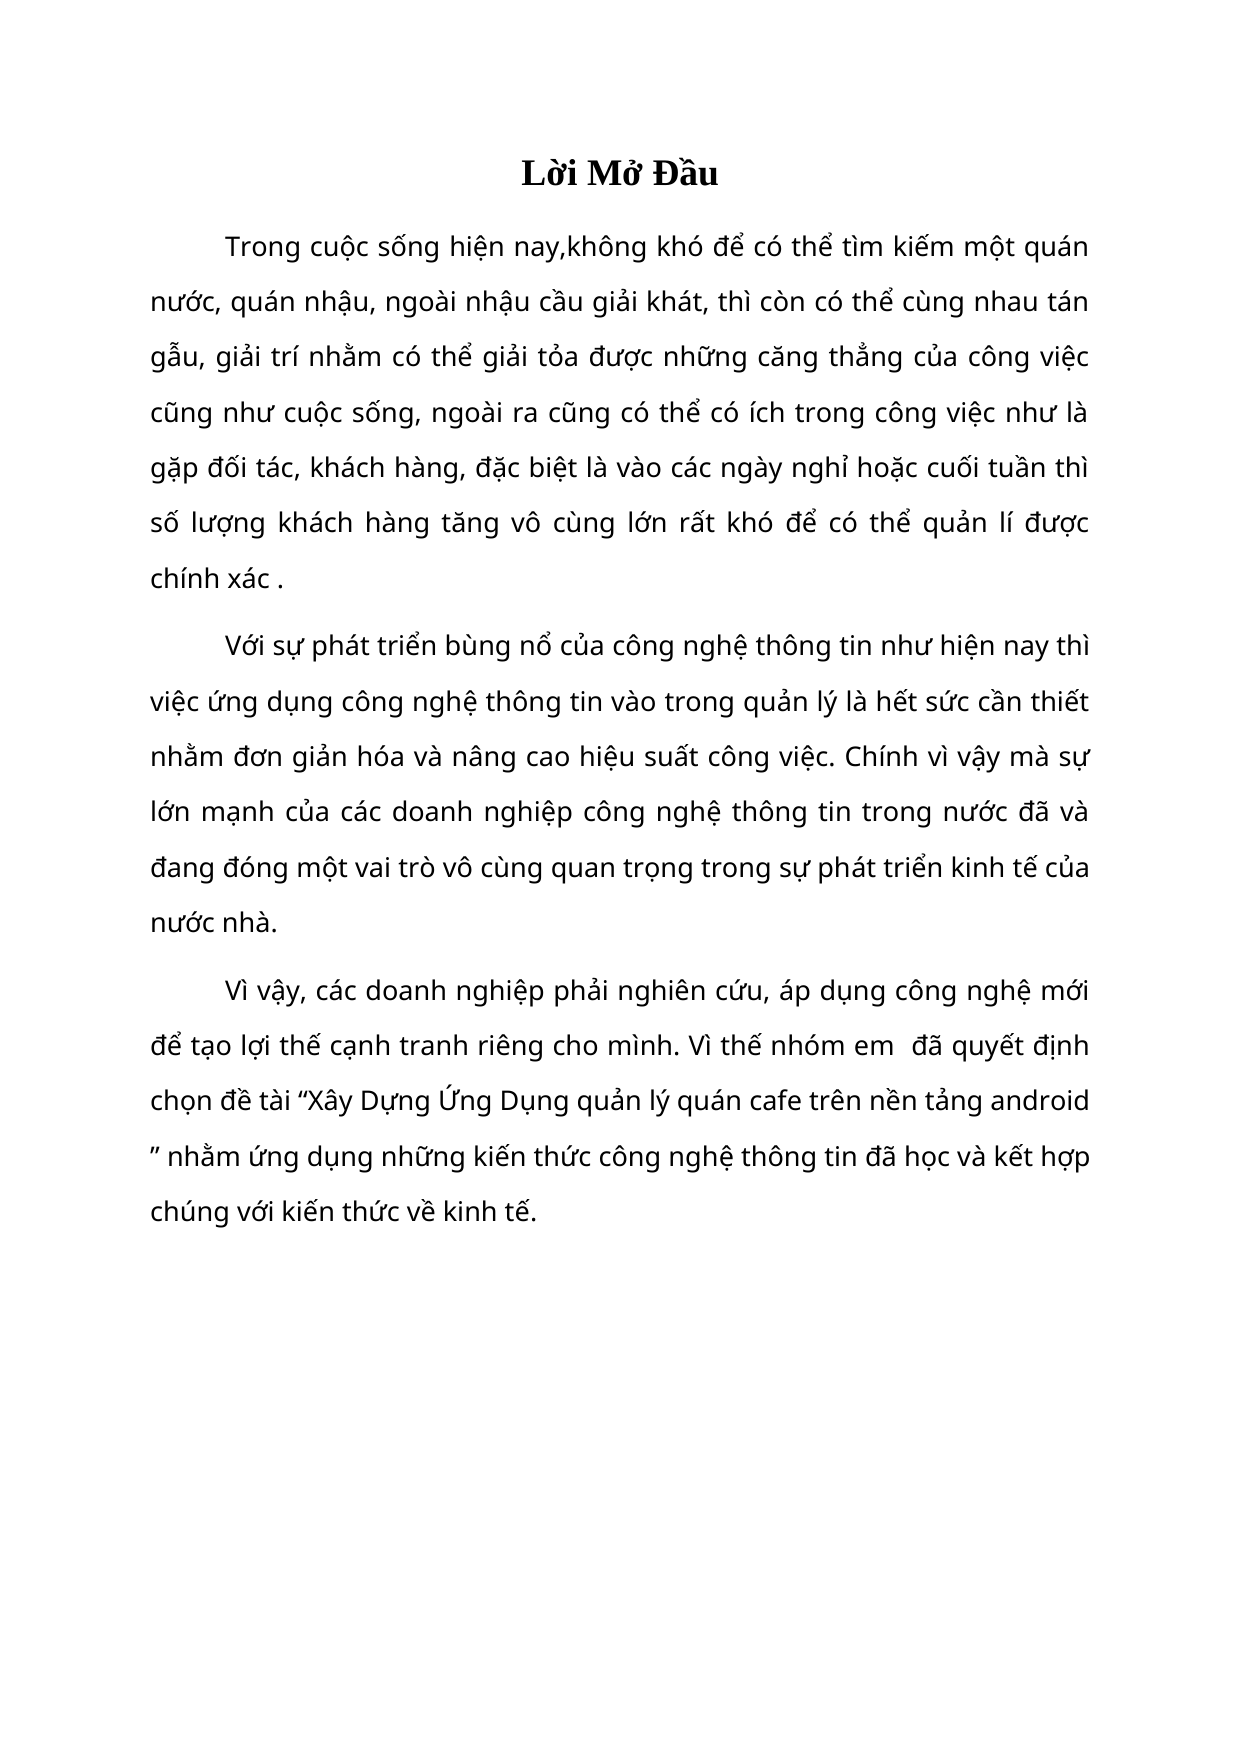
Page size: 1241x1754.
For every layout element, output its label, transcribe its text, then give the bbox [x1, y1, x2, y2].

text Lời Mở Đầu [150, 150, 1090, 193]
text Với sự phát triển bùng nổ của công nghệ thông tin như hiện nay thì việc ứng dụng công nghệ thông tin vào trong quản lý là hết sức cần thiết nhằm đơn giản hóa và nâng cao hiệu suất công việc. Chính vì vậy mà sự lớn mạnh của các doanh nghiệp công nghệ thông tin trong nước đã và đang đóng một vai trò vô cùng quan trọng trong sự phát triển kinh tế của nước nhà. [150, 627, 1090, 940]
text Trong cuộc sống hiện nay,không khó để có thể tìm kiếm một quán nước, quán nhậu, ngoài nhậu cầu giải khát, thì còn có thể cùng nhau tán gẫu, giải trí nhằm có thể giải tỏa được những căng thẳng của công việc cũng như cuộc sống, ngoài ra cũng có thể có ích trong công việc như là gặp đối tác, khách hàng, đặc biệt là vào các ngày nghỉ hoặc cuối tuần thì số lượng khách hàng tăng vô cùng lớn rất khó để có thể quản lí được chính xác . [150, 227, 1090, 596]
text Vì vậy, các doanh nghiệp phải nghiên cứu, áp dụng công nghệ mới để tạo lợi thế cạnh tranh riêng cho mình. Vì thế nhóm em đã quyết định chọn đề tài “Xây Dựng Ứng Dụng quản lý quán cafe trên nền tảng android ” nhằm ứng dụng những kiến thức công nghệ thông tin đã học và kết hợp chúng với kiến thức về kinh tế. [150, 971, 1090, 1229]
